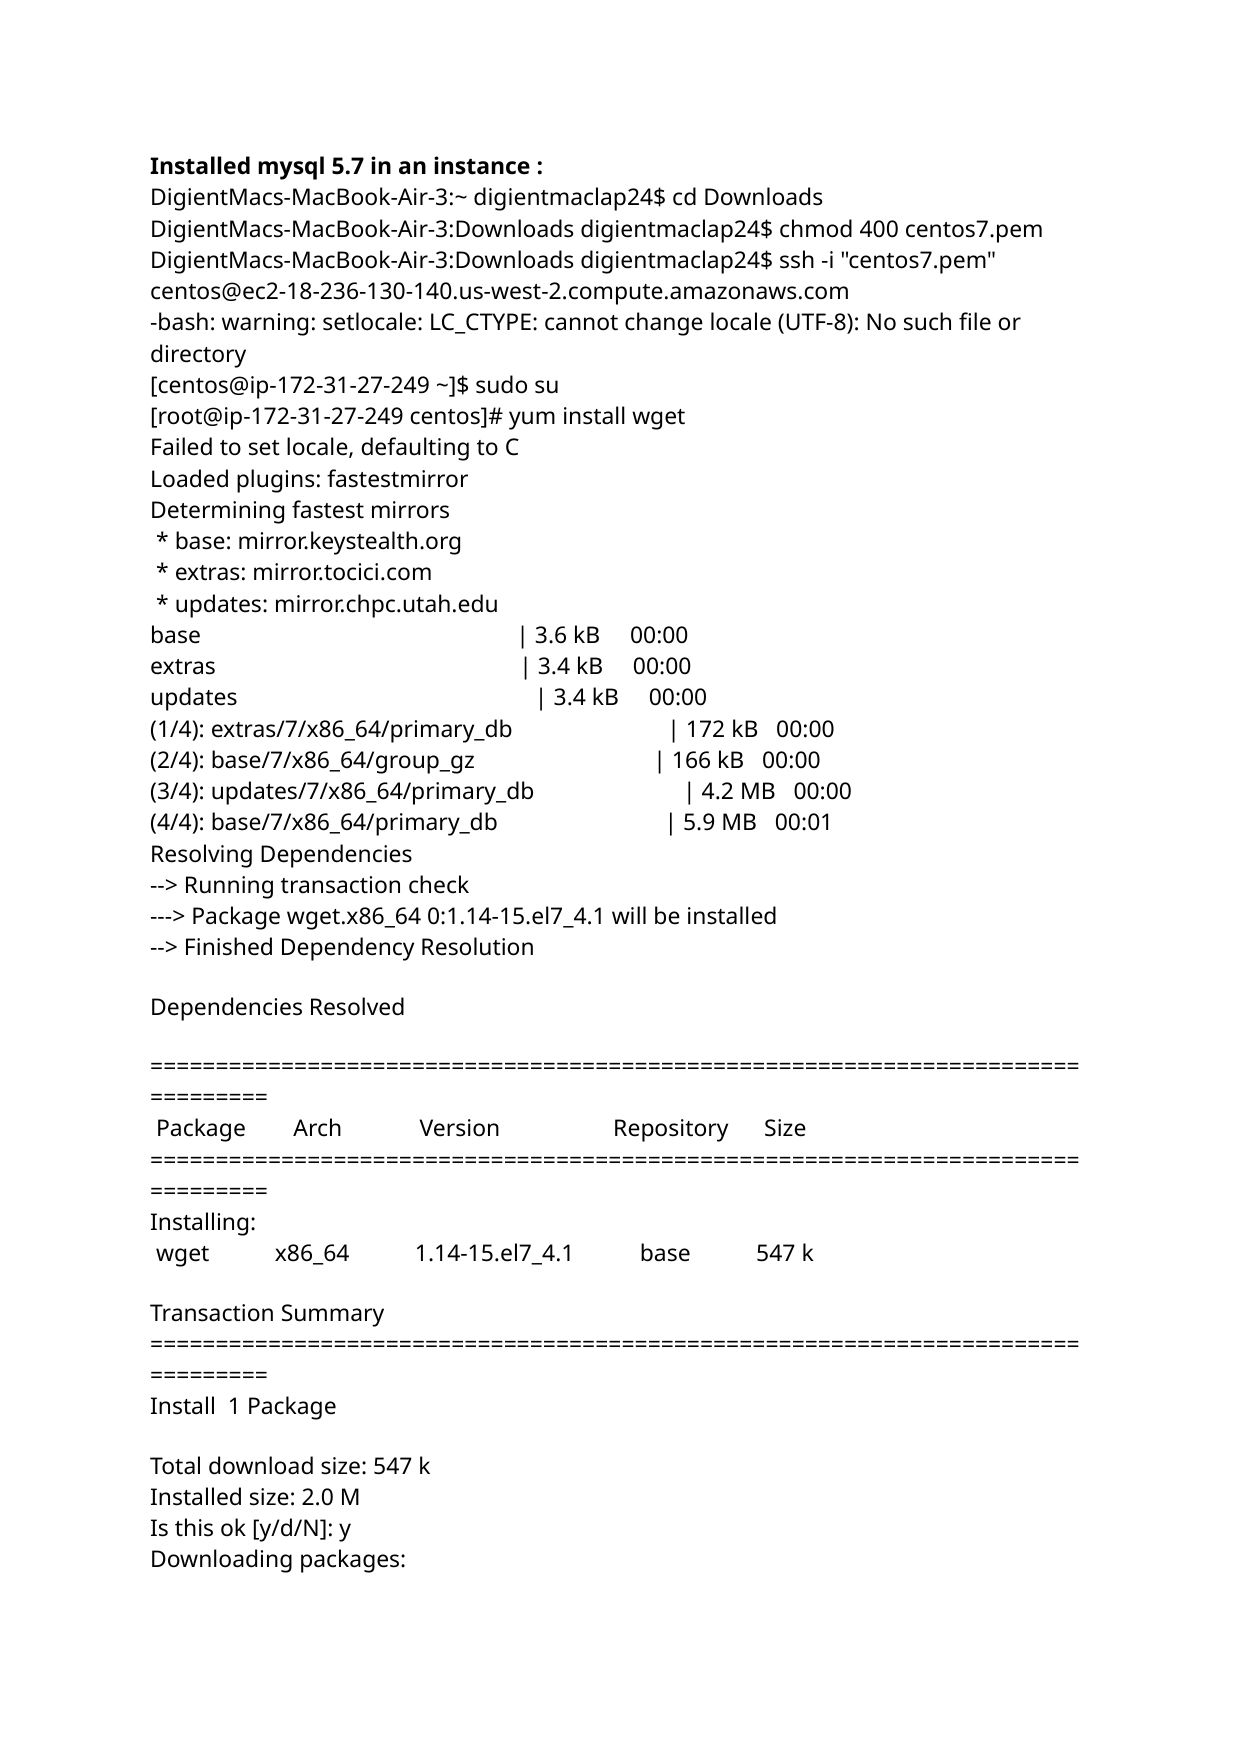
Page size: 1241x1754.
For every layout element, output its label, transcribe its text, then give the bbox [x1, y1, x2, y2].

text (4/4): base/7/x86_64/primary_db | 5.9 MB 00:01 [150, 806, 1090, 837]
text DigientMacs-MacBook-Air-3:~ digientmaclap24$ cd Downloads [150, 181, 1090, 212]
text Install 1 Package [150, 1392, 1090, 1424]
text ---> Package wget.x86_64 0:1.14-15.el7_4.1 will be installed [150, 900, 1090, 931]
text wget x86_64 1.14-15.el7_4.1 base 547 k [150, 1239, 1090, 1270]
text Downloading packages: [150, 1546, 1090, 1577]
text Resolving Dependencies [150, 837, 1090, 869]
text Is this ok [y/d/N]: y [150, 1515, 1090, 1546]
text (2/4): base/7/x86_64/group_gz | 166 kB 00:00 [150, 744, 1090, 775]
text Loaded plugins: fastestmirror [150, 462, 1090, 494]
text -bash: warning: setlocale: LC_CTYPE: cannot change locale (UTF-8): No such file or directory [150, 306, 1090, 369]
text * extras: mirror.tocici.com [150, 556, 1090, 587]
text Total download size: 547 k [150, 1452, 1090, 1484]
text [centos@ip-172-31-27-249 ~]$ sudo su [150, 369, 1090, 400]
text DigientMacs-MacBook-Air-3:Downloads digientmaclap24$ ssh -i "centos7.pem" centos@ec2-18-236-130-140.us-west-2.compute.amazonaws.com [150, 244, 1090, 306]
text Determining fastest mirrors [150, 494, 1090, 525]
text Installing: [150, 1207, 1090, 1239]
text --> Running transaction check [150, 869, 1090, 900]
text Failed to set locale, defaulting to C [150, 431, 1090, 462]
text (3/4): updates/7/x86_64/primary_db | 4.2 MB 00:00 [150, 775, 1090, 806]
text ================================================================================ [150, 1330, 1090, 1392]
text Installed mysql 5.7 in an instance : [150, 150, 1090, 181]
text ================================================================================ [150, 1051, 1090, 1114]
text ================================================================================ [150, 1145, 1090, 1207]
text * updates: mirror.chpc.utah.edu [150, 587, 1090, 619]
text base | 3.6 kB 00:00 [150, 619, 1090, 650]
text (1/4): extras/7/x86_64/primary_db | 172 kB 00:00 [150, 712, 1090, 744]
text Dependencies Resolved [150, 991, 1090, 1022]
text DigientMacs-MacBook-Air-3:Downloads digientmaclap24$ chmod 400 centos7.pem [150, 212, 1090, 244]
text extras | 3.4 kB 00:00 [150, 650, 1090, 681]
text updates | 3.4 kB 00:00 [150, 681, 1090, 712]
text Installed size: 2.0 M [150, 1484, 1090, 1515]
text [root@ip-172-31-27-249 centos]# yum install wget [150, 400, 1090, 431]
text --> Finished Dependency Resolution [150, 931, 1090, 962]
text Transaction Summary [150, 1299, 1090, 1330]
text Package Arch Version Repository Size [150, 1114, 1090, 1145]
text * base: mirror.keystealth.org [150, 525, 1090, 556]
